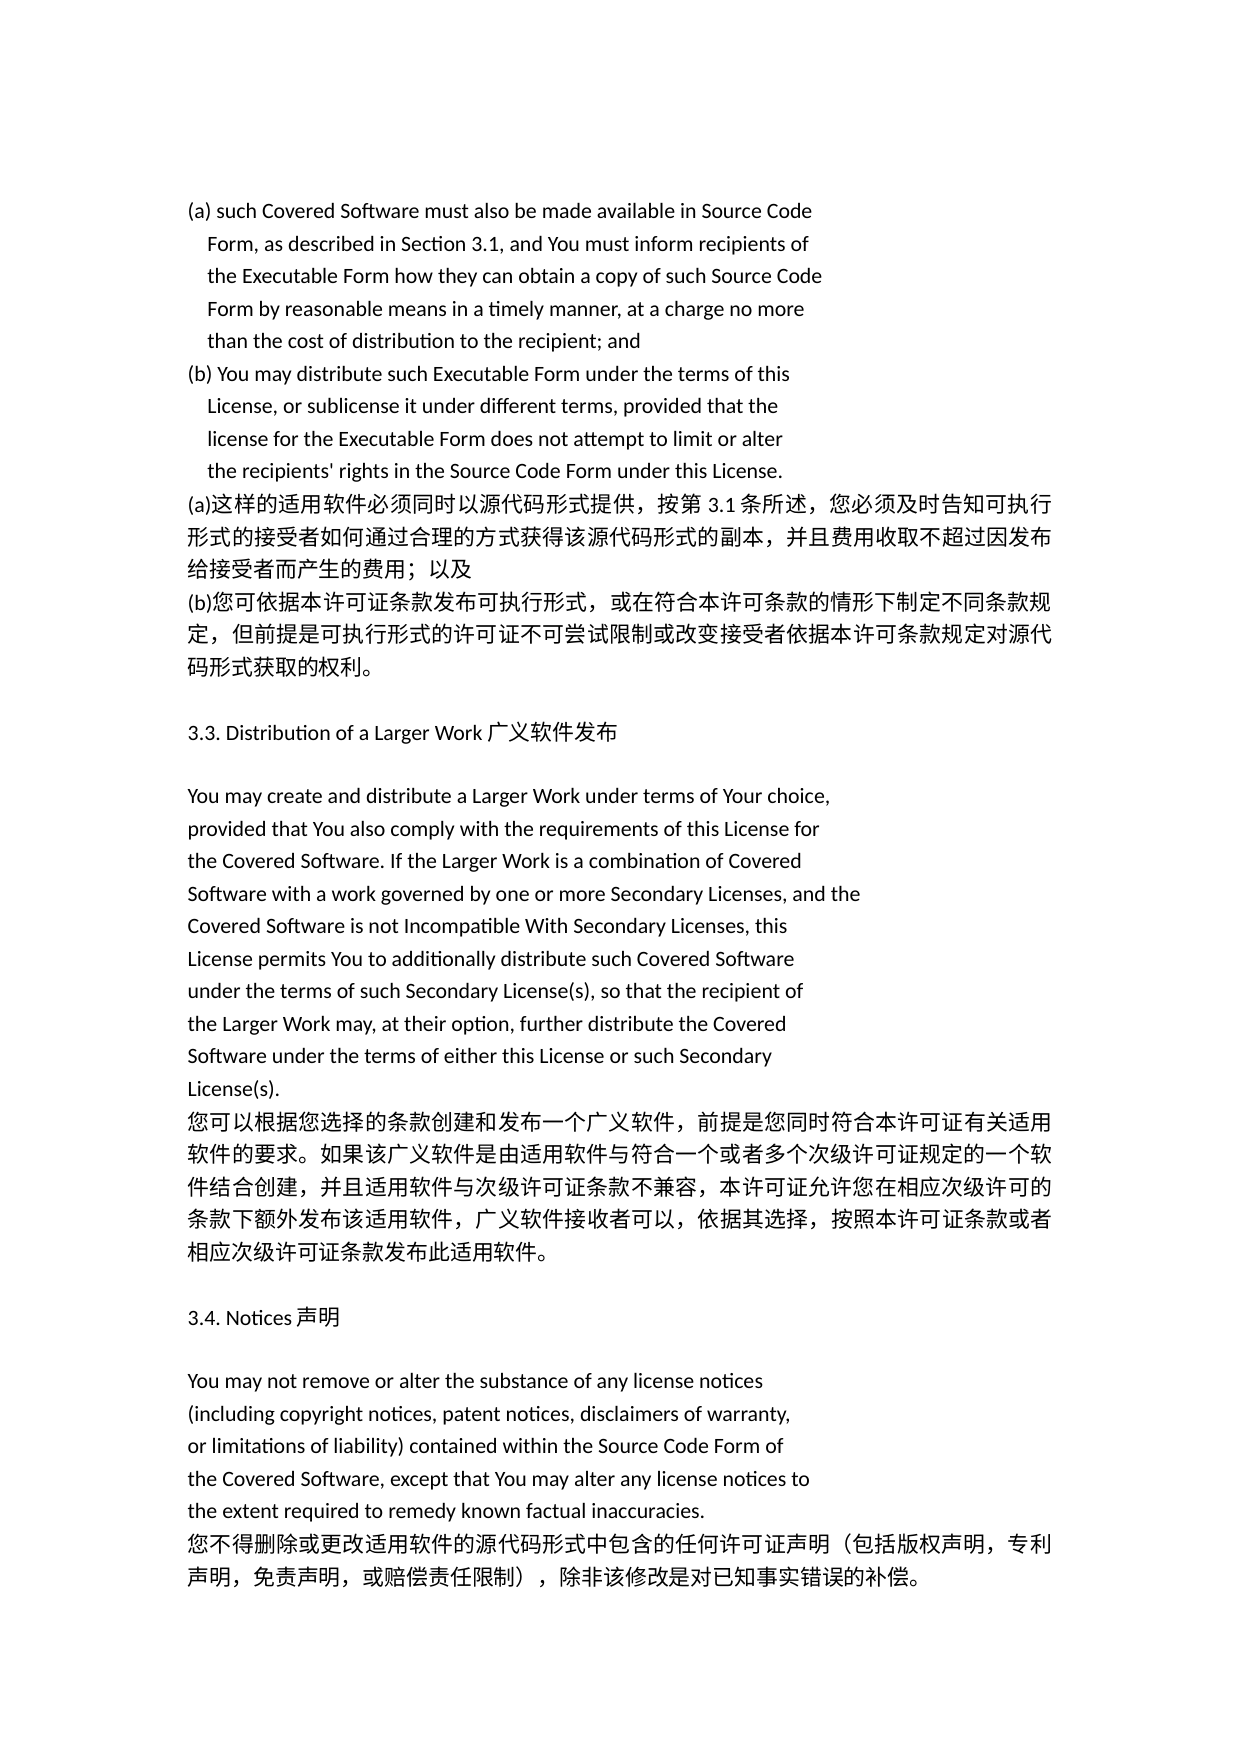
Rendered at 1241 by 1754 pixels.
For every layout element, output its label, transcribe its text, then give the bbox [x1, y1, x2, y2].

text 您可以根据您选择的条款创建和发布一个广义软件，前提是您同时符合本许可证有关适用软件的要求。如果该广义软件是由适用软件与符合一个或者多个次级许可证规定的一个软件结合创建，并且适用软件与次级许可证条款不兼容，本许可证允许您在相应次级许可的条款下额外发布该适用软件，广义软件接收者可以，依据其选择，按照本许可证条款或者相应次级许可证条款发布此适用软件。 [187, 1104, 1053, 1267]
text or limitations of liability) contained within the Source Code Form of [187, 1429, 1053, 1462]
text 您不得删除或更改适用软件的源代码形式中包含的任何许可证声明（包括版权声明，专利声明，免责声明，或赔偿责任限制），除非该修改是对已知事实错误的补偿。 [187, 1527, 1053, 1592]
text (b) You may distribute such Executable Form under the terms of this [187, 357, 1053, 389]
text (a)这样的适用软件必须同时以源代码形式提供，按第3.1条所述，您必须及时告知可执行形式的接受者如何通过合理的方式获得该源代码形式的副本，并且费用收取不超过因发布给接受者而产生的费用；以及 [187, 487, 1053, 584]
text the Executable Form how they can obtain a copy of such Source Code [187, 259, 1053, 292]
text (b)您可依据本许可证条款发布可执行形式，或在符合本许可条款的情形下制定不同条款规定，但前提是可执行形式的许可证不可尝试限制或改变接受者依据本许可条款规定对源代码形式获取的权利。 [187, 584, 1053, 682]
text (including copyright notices, patent notices, disclaimers of warranty, [187, 1397, 1053, 1429]
text You may not remove or alter the substance of any license notices [187, 1364, 1053, 1397]
text license for the Executable Form does not attempt to limit or alter [187, 422, 1053, 454]
text provided that You also comply with the requirements of this License for [187, 812, 1053, 844]
text 3.3. Distribution of a Larger Work广义软件发布 [187, 714, 1053, 747]
text License permits You to additionally distribute such Covered Software [187, 942, 1053, 974]
text License, or sublicense it under different terms, provided that the [187, 389, 1053, 422]
text License(s). [187, 1072, 1053, 1104]
text the Larger Work may, at their option, further distribute the Covered [187, 1007, 1053, 1039]
text Software with a work governed by one or more Secondary Licenses, and the [187, 877, 1053, 909]
text the Covered Software. If the Larger Work is a combination of Covered [187, 844, 1053, 877]
text under the terms of such Secondary License(s), so that the recipient of [187, 974, 1053, 1007]
text the extent required to remedy known factual inaccuracies. [187, 1494, 1053, 1527]
text Covered Software is not Incompatible With Secondary Licenses, this [187, 909, 1053, 942]
text Form by reasonable means in a timely manner, at a charge no more [187, 292, 1053, 324]
text the Covered Software, except that You may alter any license notices to [187, 1462, 1053, 1494]
text Software under the terms of either this License or such Secondary [187, 1039, 1053, 1072]
text You may create and distribute a Larger Work under terms of Your choice, [187, 779, 1053, 812]
text (a) such Covered Software must also be made available in Source Code [187, 194, 1053, 227]
text the recipients' rights in the Source Code Form under this License. [187, 454, 1053, 487]
text than the cost of distribution to the recipient; and [187, 324, 1053, 357]
text 3.4. Notices声明 [187, 1299, 1053, 1332]
text Form, as described in Section 3.1, and You must inform recipients of [187, 227, 1053, 259]
